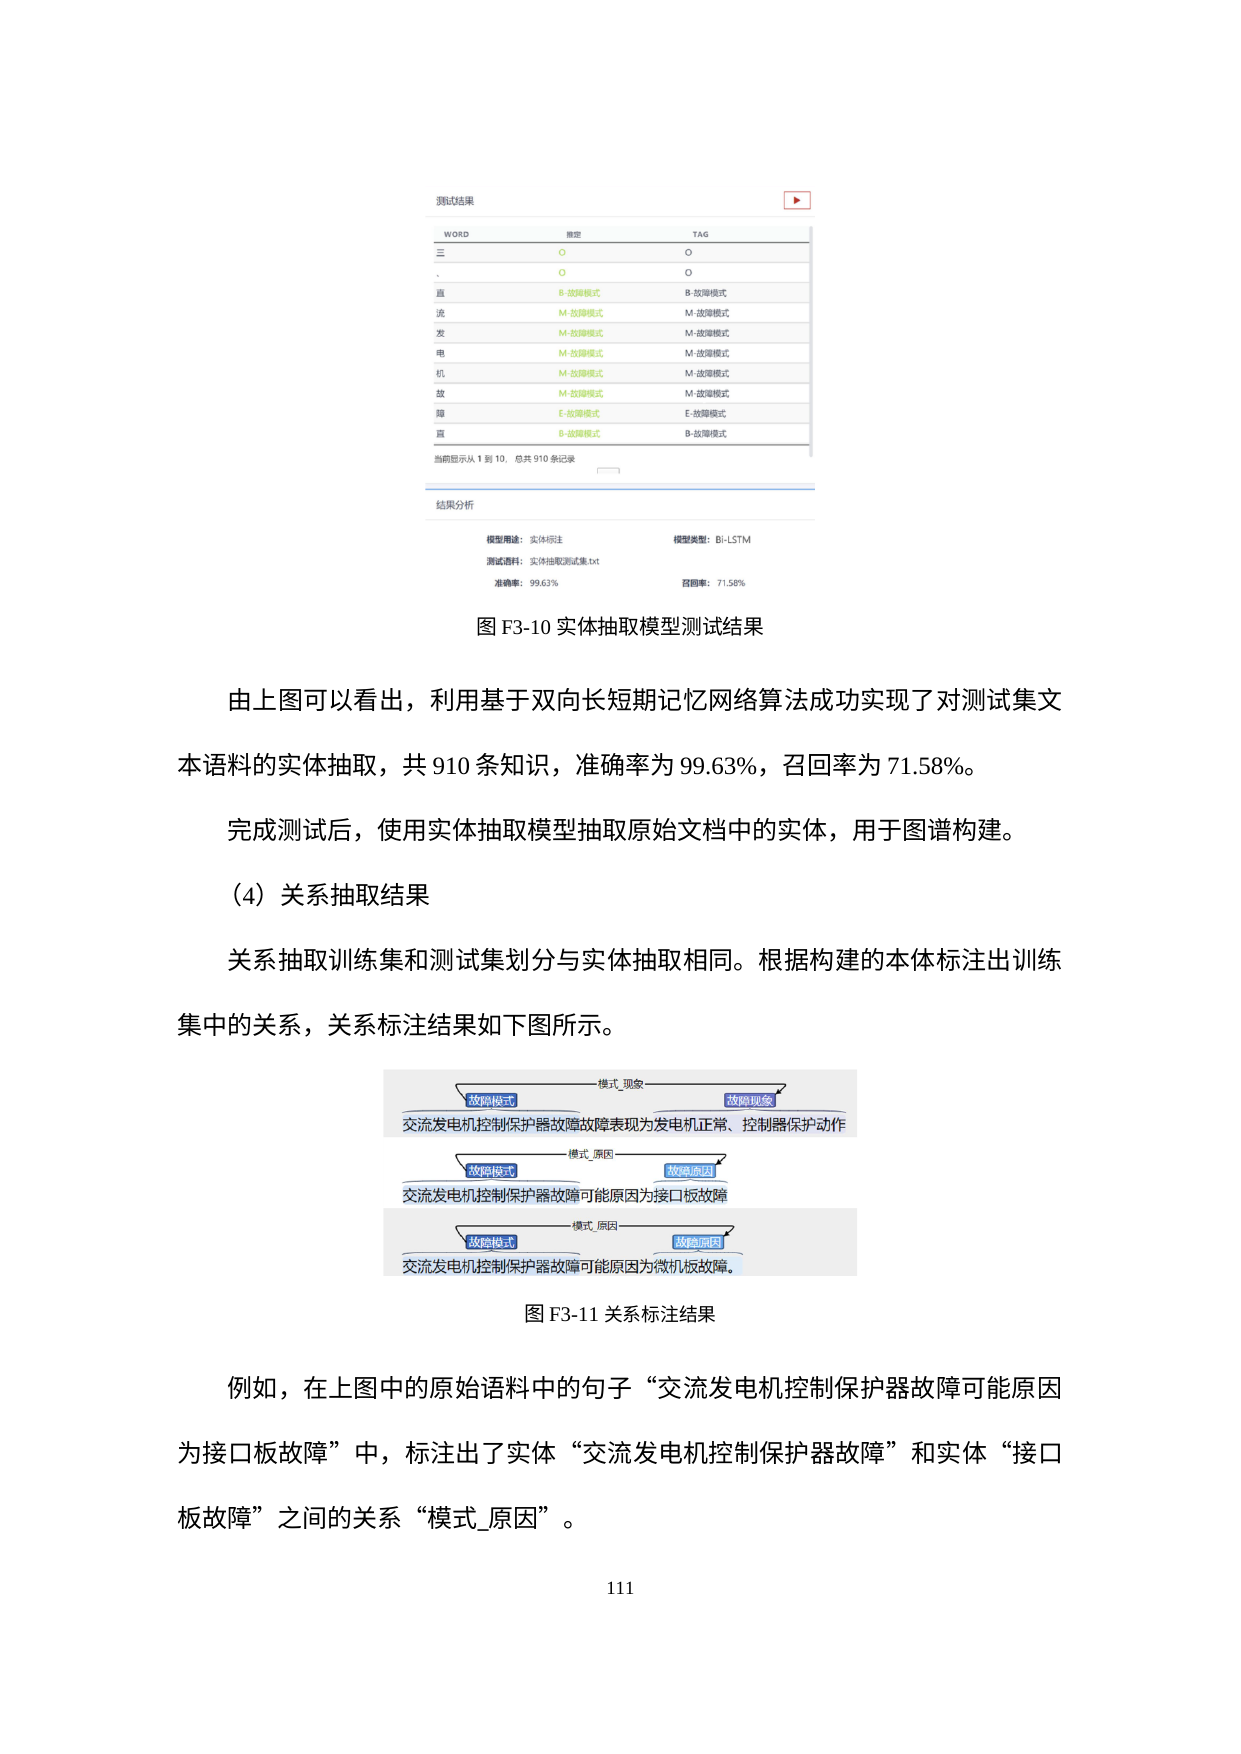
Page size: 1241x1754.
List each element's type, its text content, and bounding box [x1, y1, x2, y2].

text （4）关系抽取结果 [177, 861, 1063, 926]
picture [425, 186, 815, 593]
text 图F3-11 关系标注结果 [177, 1296, 1063, 1329]
text 例如，在上图中的原始语料中的句子“交流发电机控制保护器故障可能原因为接口板故障”中，标注出了实体“交流发电机控制保护器故障”和实体“接口板故障”之间的关系“模式_原因”。 [177, 1354, 1063, 1549]
text 完成测试后，使用实体抽取模型抽取原始文档中的实体，用于图谱构建。 [177, 796, 1063, 861]
picture [383, 1068, 858, 1276]
text 关系抽取训练集和测试集划分与实体抽取相同。根据构建的本体标注出训练集中的关系，关系标注结果如下图所示。 [177, 926, 1063, 1056]
text 由上图可以看出，利用基于双向长短期记忆网络算法成功实现了对测试集文本语料的实体抽取，共910条知识，准确率为99.63%，召回率为71.58%。 [177, 666, 1063, 796]
text 图F3-10 实体抽取模型测试结果 [177, 609, 1063, 641]
